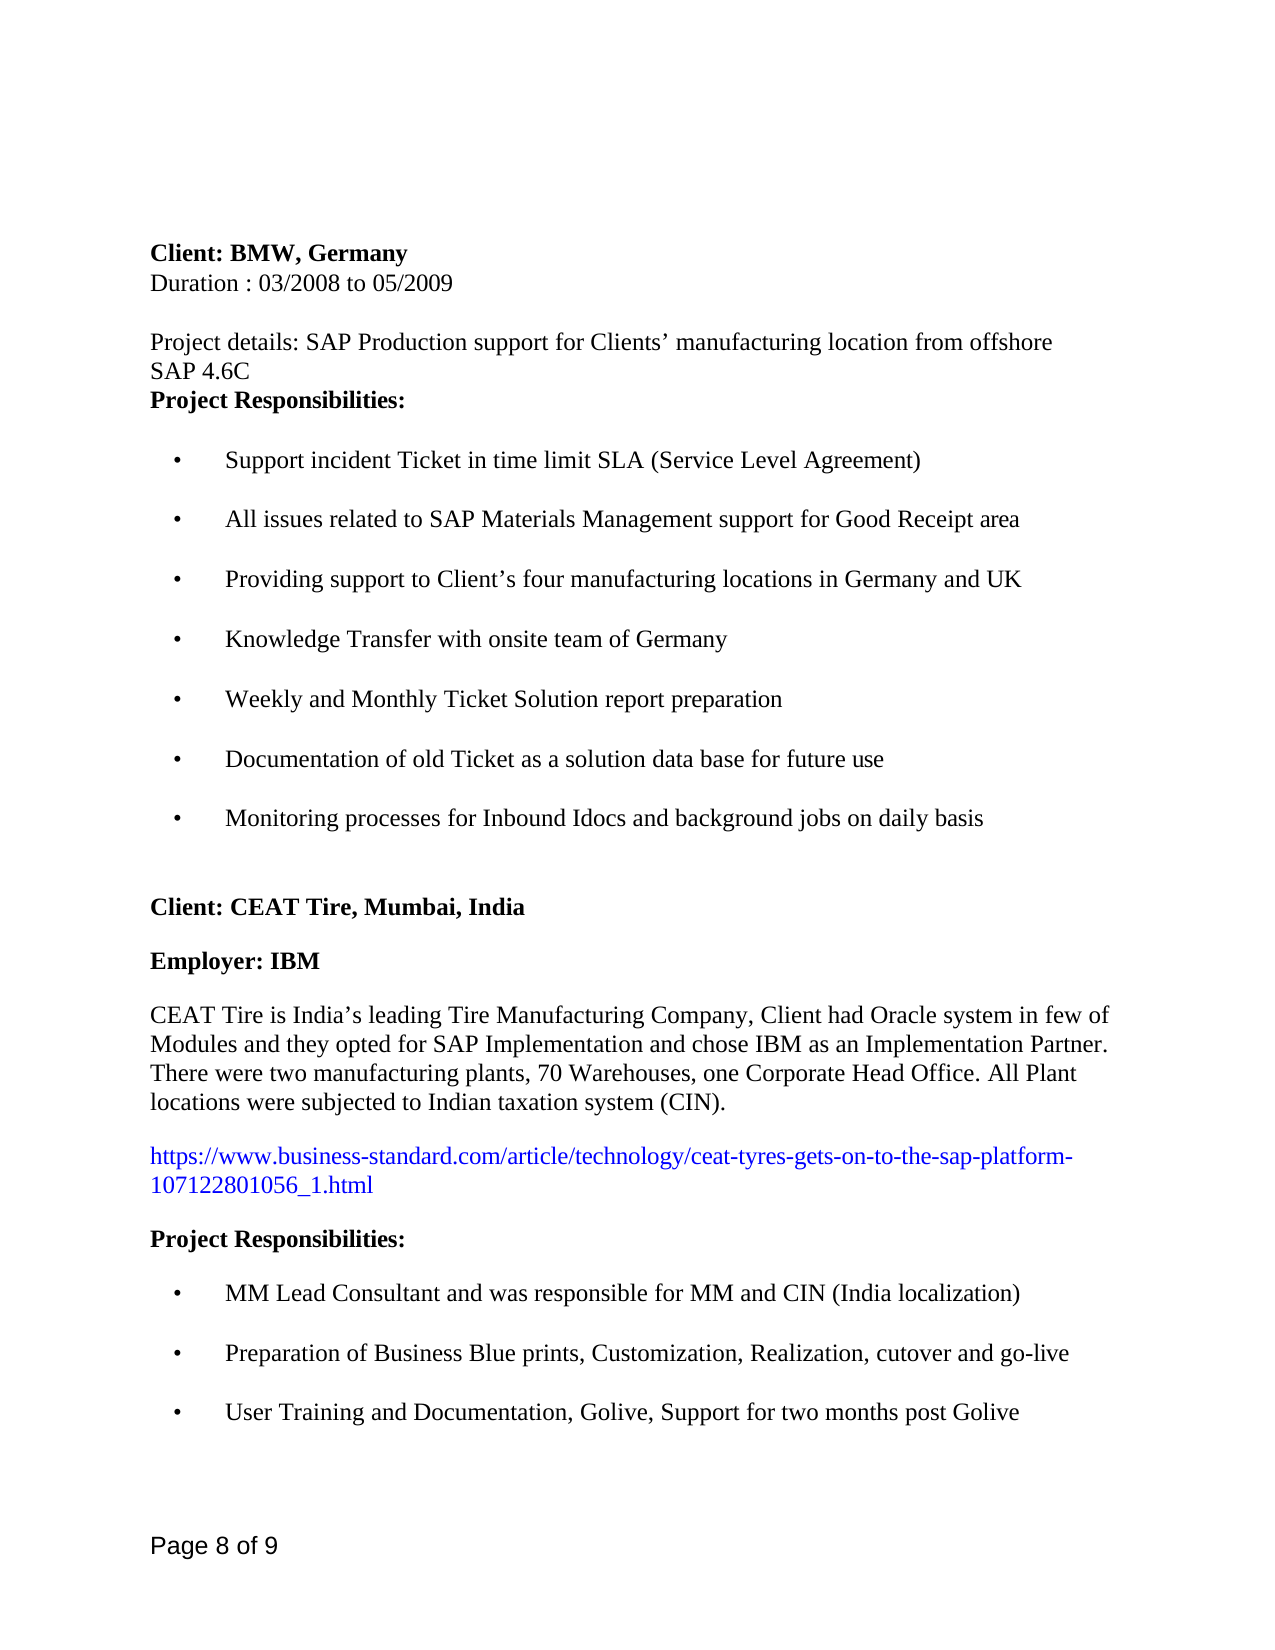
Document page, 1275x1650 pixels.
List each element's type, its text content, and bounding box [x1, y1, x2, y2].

text Project details: SAP Production support for Clients’ manufacturing location from offshore SAP 4.6C [150, 327, 1088, 385]
text Duration : 03/2008 to 05/2009 [150, 268, 1135, 296]
list All issues related to SAP Materials Management support for Good Receipt area [173, 504, 1135, 533]
list Support incident Ticket in time limit SLA (Service Level Agreement) [173, 445, 1135, 474]
text https://www.business-standard.com/article/technology/ceat-tyres-gets-on-to-the-sap-platform- 107122801056_1.html [150, 1141, 1135, 1198]
list MM Lead Consultant and was responsible for MM and CIN (India localization) [173, 1278, 1135, 1307]
list User Training and Documentation, Golive, Support for two months post Golive [173, 1397, 1135, 1426]
list Documentation of old Ticket as a solution data base for future use [173, 744, 1135, 772]
list Preparation of Business Blue prints, Customization, Realization, cutover and go-live [173, 1338, 1135, 1366]
subtitle Project Responsibilities: [150, 385, 1135, 414]
list Providing support to Client’s four manufacturing locations in Germany and UK [173, 564, 1135, 593]
subtitle Client: BMW, Germany [150, 238, 1135, 267]
subtitle Project Responsibilities: [150, 1224, 1135, 1252]
subtitle Client: CEAT Tire, Mumbai, India Employer: IBM [150, 892, 631, 975]
list Knowledge Transfer with onsite team of Germany [173, 624, 1135, 653]
list Weekly and Monthly Ticket Solution report preparation [173, 684, 1135, 713]
list Monitoring processes for Inbound Idocs and background jobs on daily basis [173, 803, 1135, 832]
text CEAT Tire is India’s leading Tire Manufacturing Company, Client had Oracle system in few of Modules and they opted for SAP Implementation and chose IBM as an Implementation Partner. There were two manufacturing plants, 70 Warehouses, one Corporate Head Office. All Plant locations were subjected to Indian taxation system (CIN). [150, 1000, 1135, 1115]
